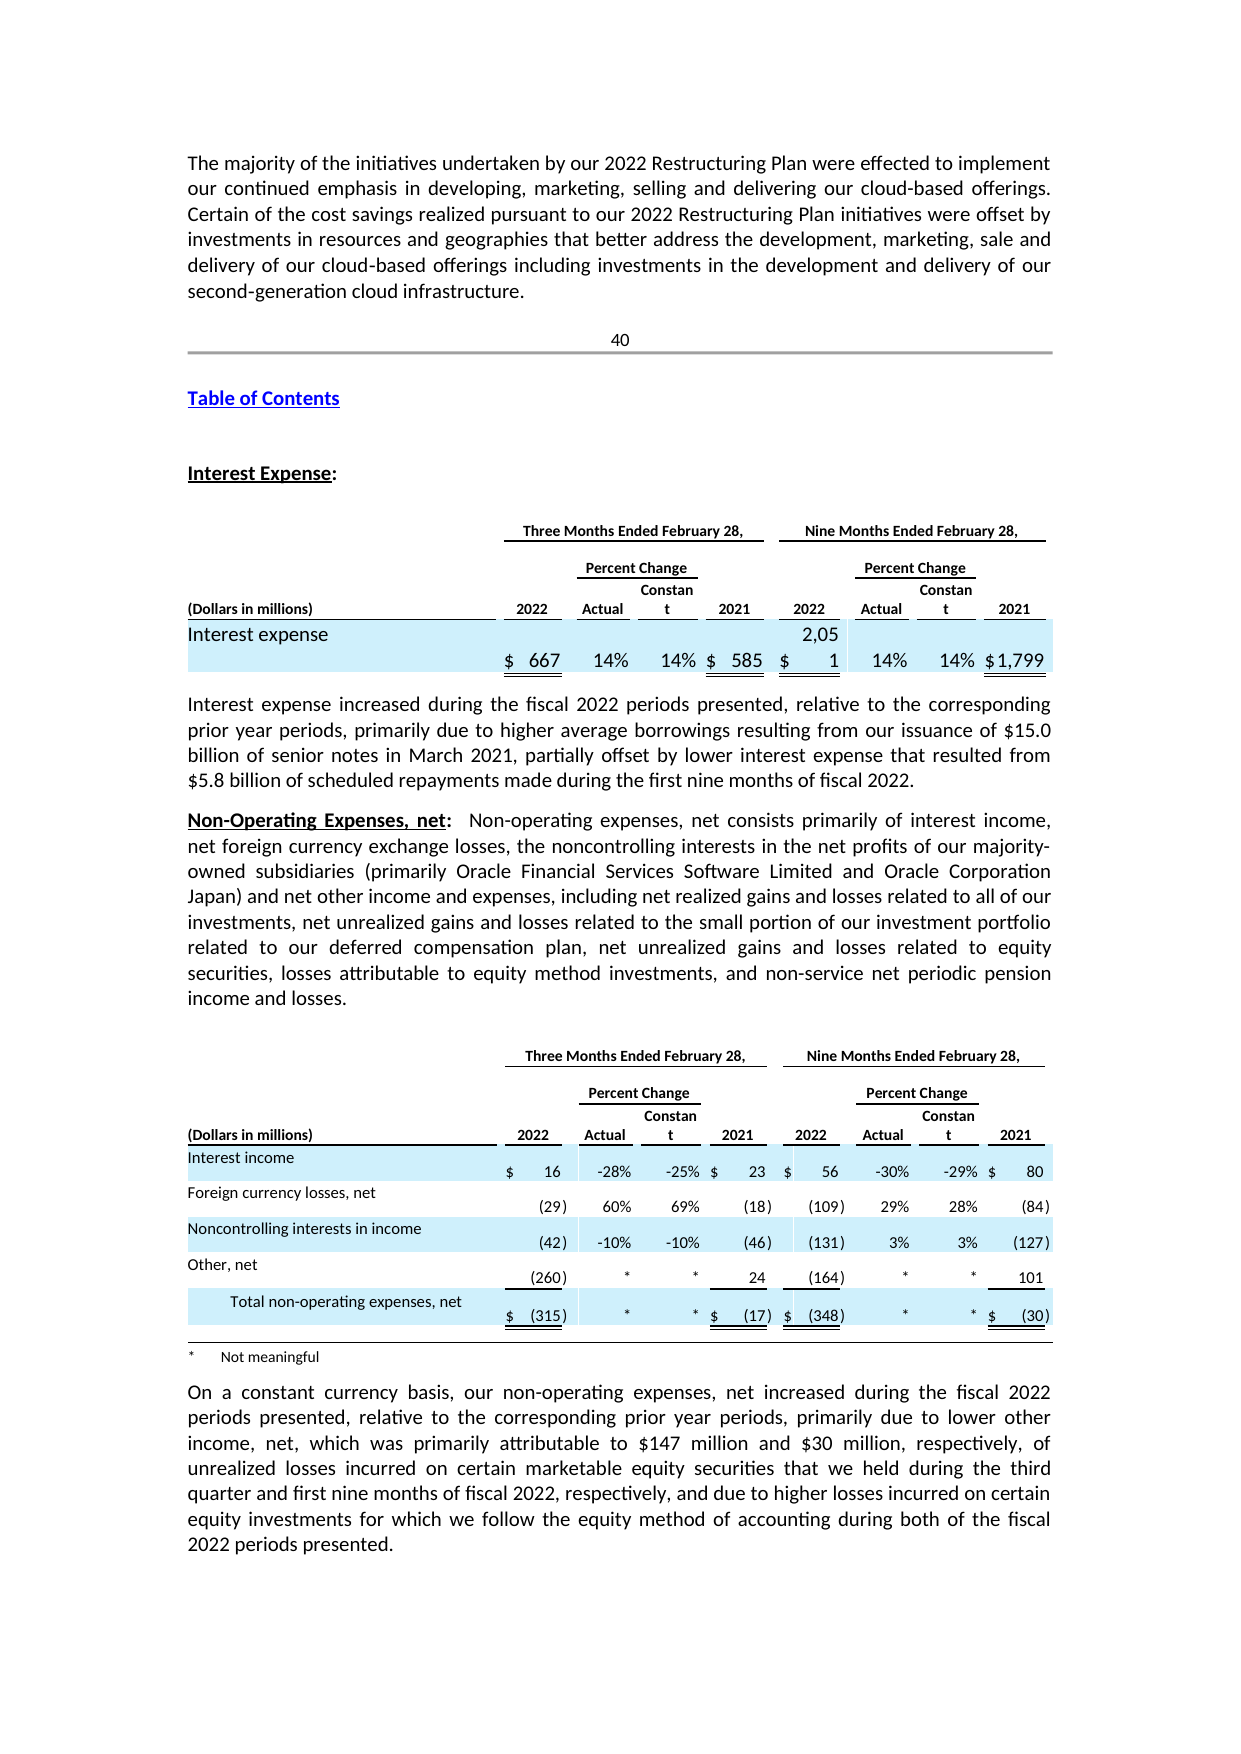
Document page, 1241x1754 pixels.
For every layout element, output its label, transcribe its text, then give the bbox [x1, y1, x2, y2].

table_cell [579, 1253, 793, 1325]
text Non-Operating Expenses, net: Non-operating expenses, net consists primarily of interest income, net foreign currency exchange losses, the noncontrolling interests in the net profits of our majority-owned subsidiaries (primarily Oracle Financial Services Software Limited and Oracle Corporation Japan) and net other income and expenses, including net realized gains and losses related to all of our investments, net unrealized gains and losses related to the small portion of our investment portfolio related to our deferred compensation plan, net unrealized gains and losses related to equity securities, losses attributable to equity method investments, and non-service net periodic pension income and losses. [187, 807, 1053, 1011]
text Table of Contents [187, 385, 1053, 411]
text The majority of the initiatives undertaken by our 2022 Restructuring Plan were effected to implement our continued emphasis in developing, marketing, selling and delivering our cloud-based offerings. Certain of the cost savings realized pursuant to our 2022 Restructuring Plan initiatives were offset by investments in resources and geographies that better address the development, marketing, sale and delivery of our cloud-based offerings including investments in the development and delivery of our second-generation cloud infrastructure. [187, 150, 1053, 303]
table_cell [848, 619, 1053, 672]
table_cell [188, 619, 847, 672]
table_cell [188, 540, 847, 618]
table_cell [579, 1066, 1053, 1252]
text Interest expense increased during the fiscal 2022 periods presented, relative to the corresponding prior year periods, primarily due to higher average borrowings resulting from our issuance of $15.0 billion of senior notes in March 2021, partially offset by lower interest expense that resulted from $5.8 billion of scheduled repayments made during the first nine months of fiscal 2022. [187, 691, 1053, 793]
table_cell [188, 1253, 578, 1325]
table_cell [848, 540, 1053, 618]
text On a constant currency basis, our non-operating expenses, net increased during the fiscal 2022 periods presented, relative to the corresponding prior year periods, primarily due to lower other income, net, which was primarily attributable to $147 million and $30 million, respectively, of unrealized losses incurred on certain marketable equity securities that we held during the third quarter and first nine months of fiscal 2022, respectively, and due to higher losses incurred on certain equity investments for which we follow the equity method of accounting during both of the fiscal 2022 periods presented. [187, 1379, 1053, 1557]
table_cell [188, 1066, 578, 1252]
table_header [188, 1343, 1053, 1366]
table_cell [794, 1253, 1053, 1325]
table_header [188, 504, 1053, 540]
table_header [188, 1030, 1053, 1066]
text Interest Expense: [187, 460, 1053, 485]
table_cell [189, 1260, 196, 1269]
text 40 [187, 328, 1053, 351]
